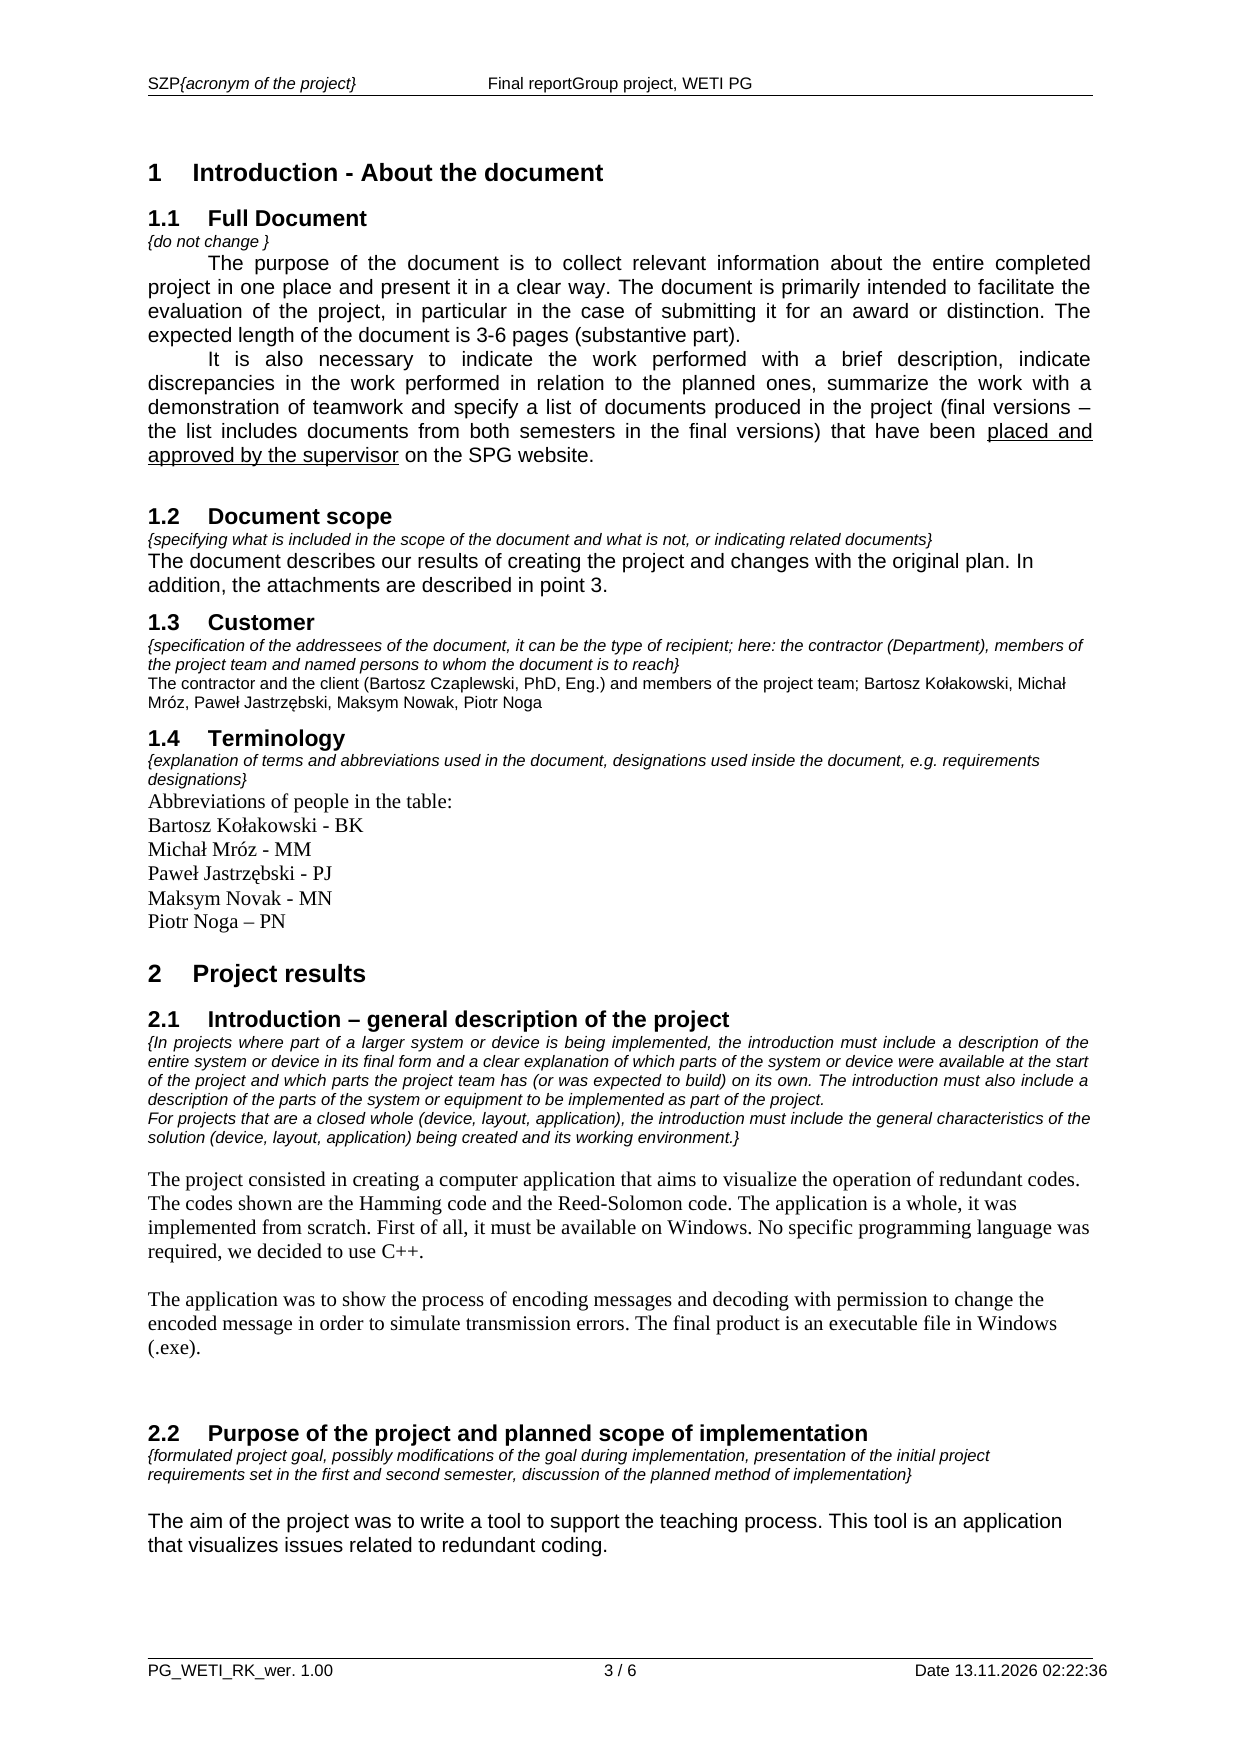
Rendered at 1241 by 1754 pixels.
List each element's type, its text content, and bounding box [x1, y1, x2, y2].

subtitle Purpose of the project and planned scope of implementation [148, 1420, 1093, 1446]
text {In projects where part of a larger system or device is being implemented, the introduction must include a description of the entire system or device in its final form and a clear explanation of which parts of the system or device were available at the start of the project and which parts the project team has (or was expected to build) on its own. The introduction must also include a description of the parts of the system or equipment to be implemented as part of the project. [148, 1032, 1093, 1109]
subtitle Introduction - About the document [148, 158, 1093, 187]
subtitle Document scope [148, 503, 1093, 529]
text {explanation of terms and abbreviations used in the document, designations used inside the document, e.g. requirements designations} [148, 751, 1093, 789]
text The project consisted in creating a computer application that aims to visualize the operation of redundant codes. The codes shown are the Hamming code and the Reed-Solomon code. The application is a whole, it was implemented from scratch. First of all, it must be available on Windows. No specific programming language was required, we decided to use C++. [148, 1167, 1093, 1263]
subtitle Introduction – general description of the project [148, 1006, 1093, 1032]
subtitle Project results [148, 958, 1093, 987]
text The purpose of the document is to collect relevant information about the entire completed project in one place and present it in a clear way. The document is primarily intended to facilitate the evaluation of the project, in particular in the case of submitting it for an award or distinction. The expected length of the document is 3-6 pages (substantive part). [148, 251, 1093, 347]
text The application was to show the process of encoding messages and decoding with permission to change the encoded message in order to simulate transmission errors. The final product is an executable file in Windows (.exe). [148, 1287, 1093, 1359]
text Bartosz Kołakowski - BK [148, 813, 1093, 837]
text For projects that are a closed whole (device, layout, application), the introduction must include the general characteristics of the solution (device, layout, application) being created and its working environment.} [148, 1109, 1093, 1147]
text {specifying what is included in the scope of the document and what is not, or indicating related documents} [148, 529, 1093, 548]
text The contractor and the client (Bartosz Czaplewski, PhD, Eng.) and members of the project team; Bartosz Kołakowski, Michał Mróz, Paweł Jastrzębski, Maksym Nowak, Piotr Noga [148, 674, 1093, 712]
text Abbreviations of people in the table: [148, 789, 1093, 813]
text {specification of the addressees of the document, it can be the type of recipient; here: the contractor (Department), members of the project team and named persons to whom the document is to reach} [148, 635, 1093, 674]
text The aim of the project was to write a tool to support the teaching process. This tool is an application that visualizes issues related to redundant coding. [148, 1508, 1093, 1556]
subtitle Full Document [148, 205, 1093, 232]
text The document describes our results of creating the project and changes with the original plan. In addition, the attachments are described in point 3. [148, 548, 1093, 596]
text It is also necessary to indicate the work performed with a brief description, indicate discrepancies in the work performed in relation to the planned ones, summarize the work with a demonstration of teamwork and specify a list of documents produced in the project (final versions – the list includes documents from both semesters in the final versions) that have been placed and approved by the supervisor on the SPG website. [148, 347, 1093, 467]
text Paweł Jastrzębski - PJ [148, 861, 1093, 885]
text {formulated project goal, possibly modifications of the goal during implementation, presentation of the initial project requirements set in the first and second semester, discussion of the planned method of implementation} [148, 1446, 1093, 1484]
text Michał Mróz - MM [148, 837, 1093, 861]
text Maksym Novak - MN [148, 885, 1093, 909]
text {do not change } [148, 232, 1093, 251]
text Piotr Noga – PN [148, 909, 1093, 933]
subtitle Terminology [148, 724, 1093, 751]
subtitle Customer [148, 609, 1093, 635]
